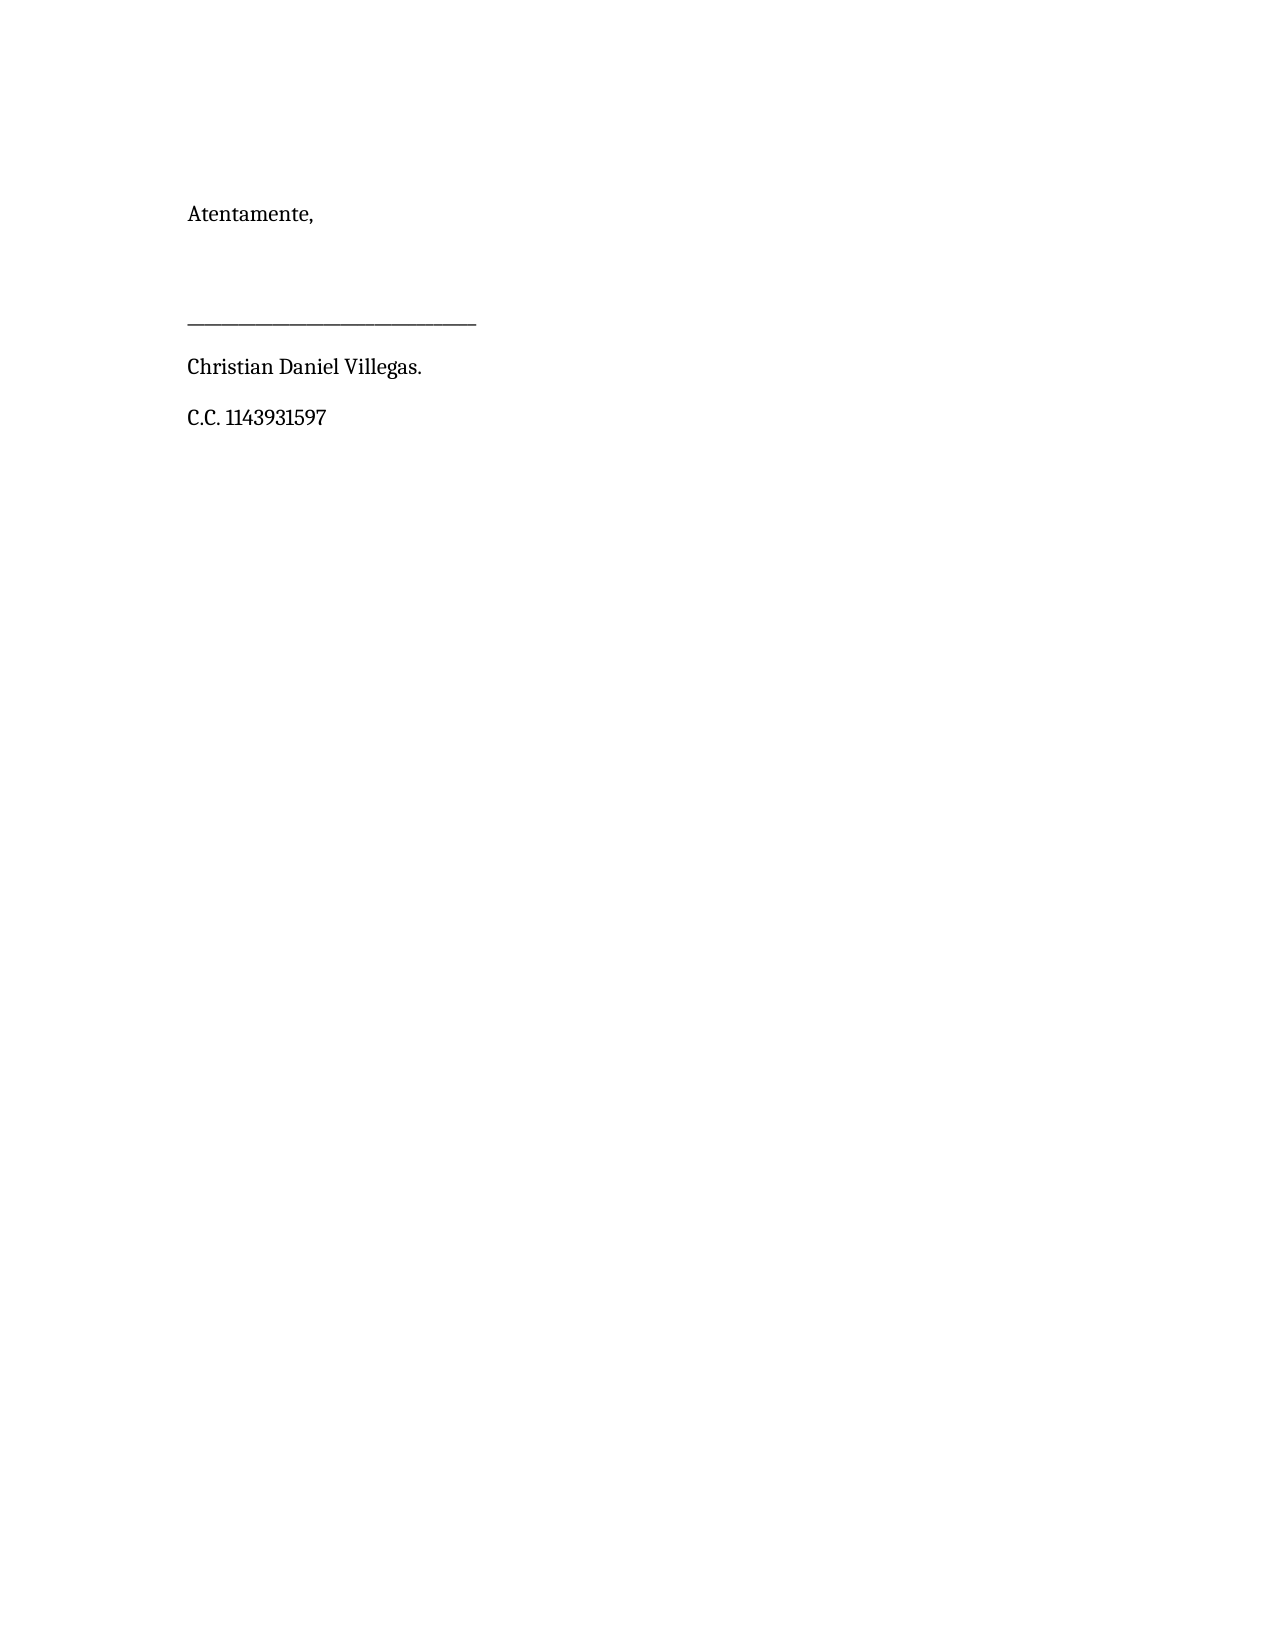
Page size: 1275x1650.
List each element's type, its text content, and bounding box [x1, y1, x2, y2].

text C.C. 1143931597 [187, 405, 1087, 432]
text Christian Daniel Villegas. [187, 354, 1087, 381]
text Atentamente, [187, 201, 1087, 227]
text __________________________________ [187, 303, 1087, 329]
